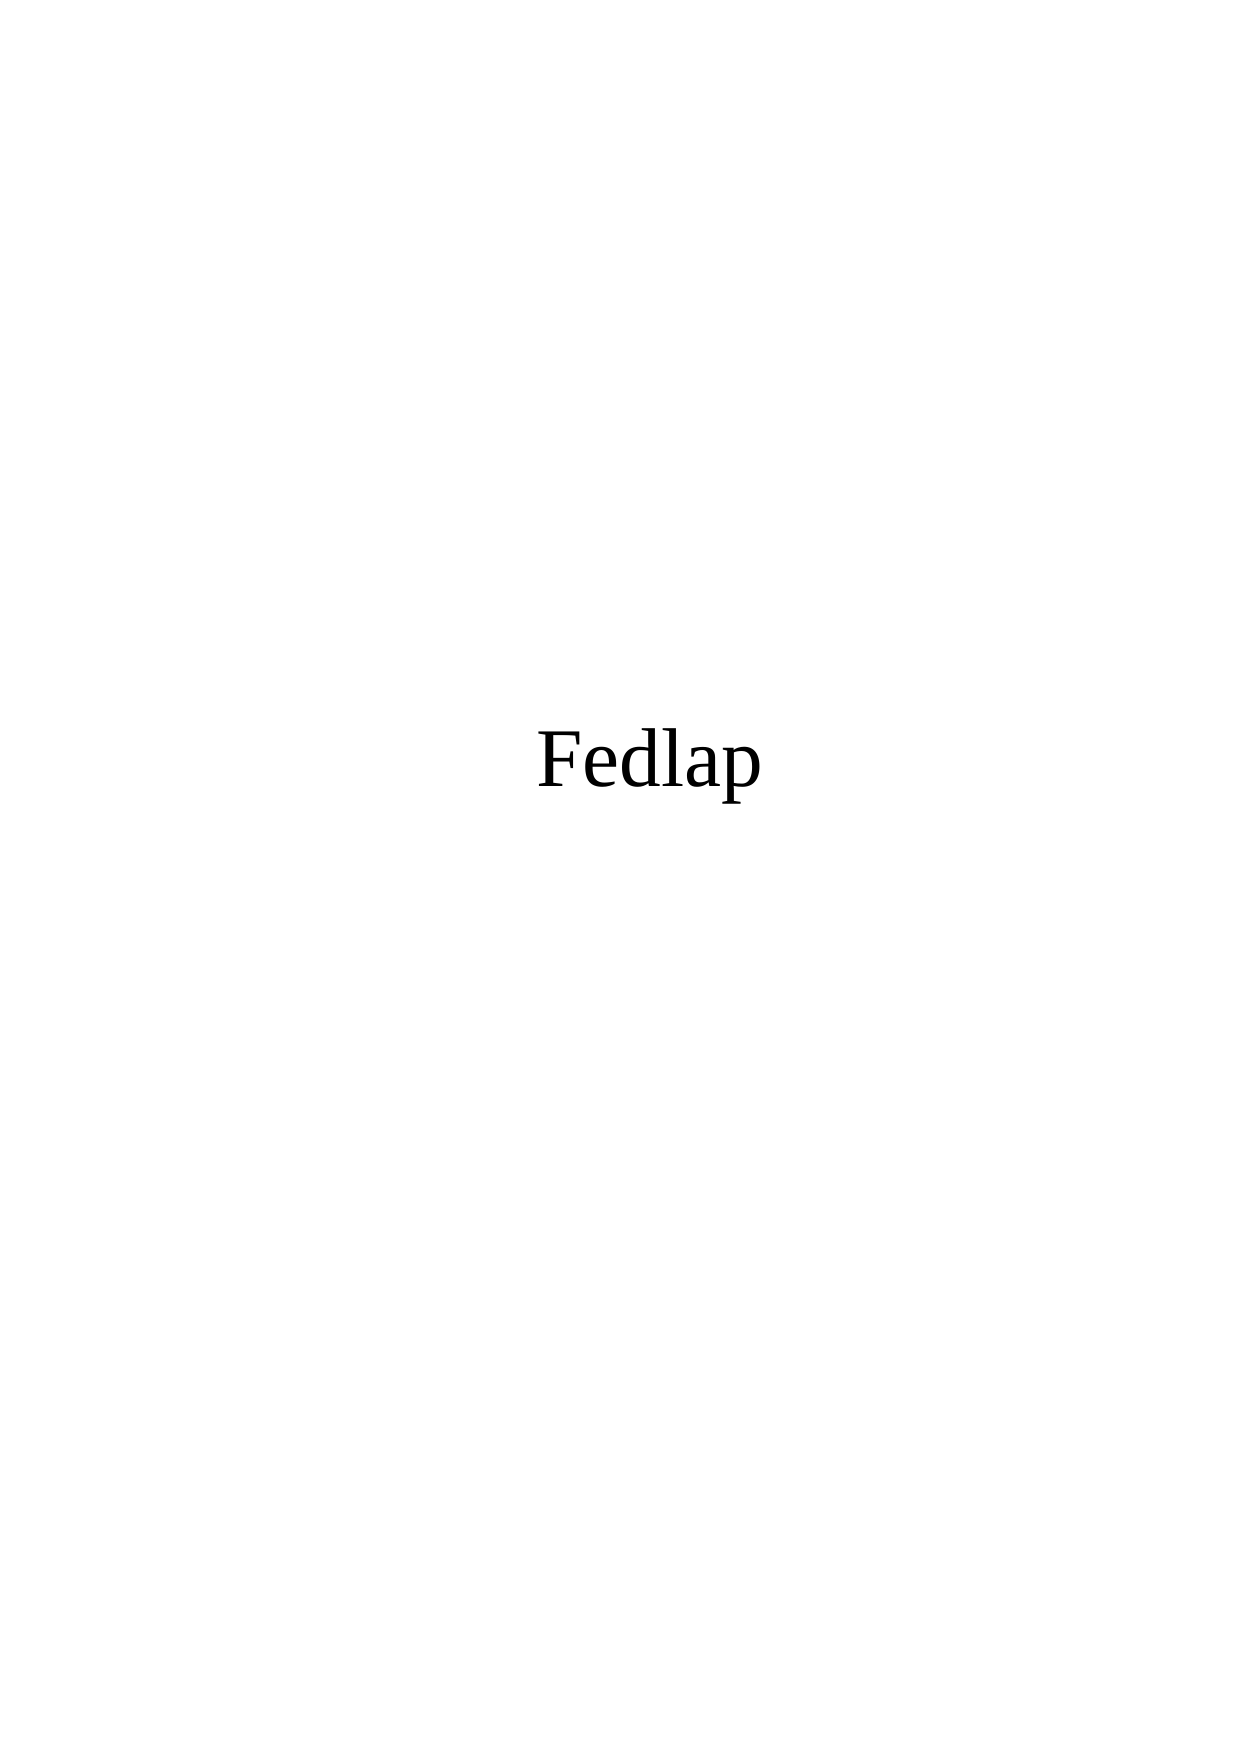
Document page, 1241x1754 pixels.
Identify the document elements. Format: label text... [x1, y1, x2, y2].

text Fedlap [207, 709, 1092, 805]
